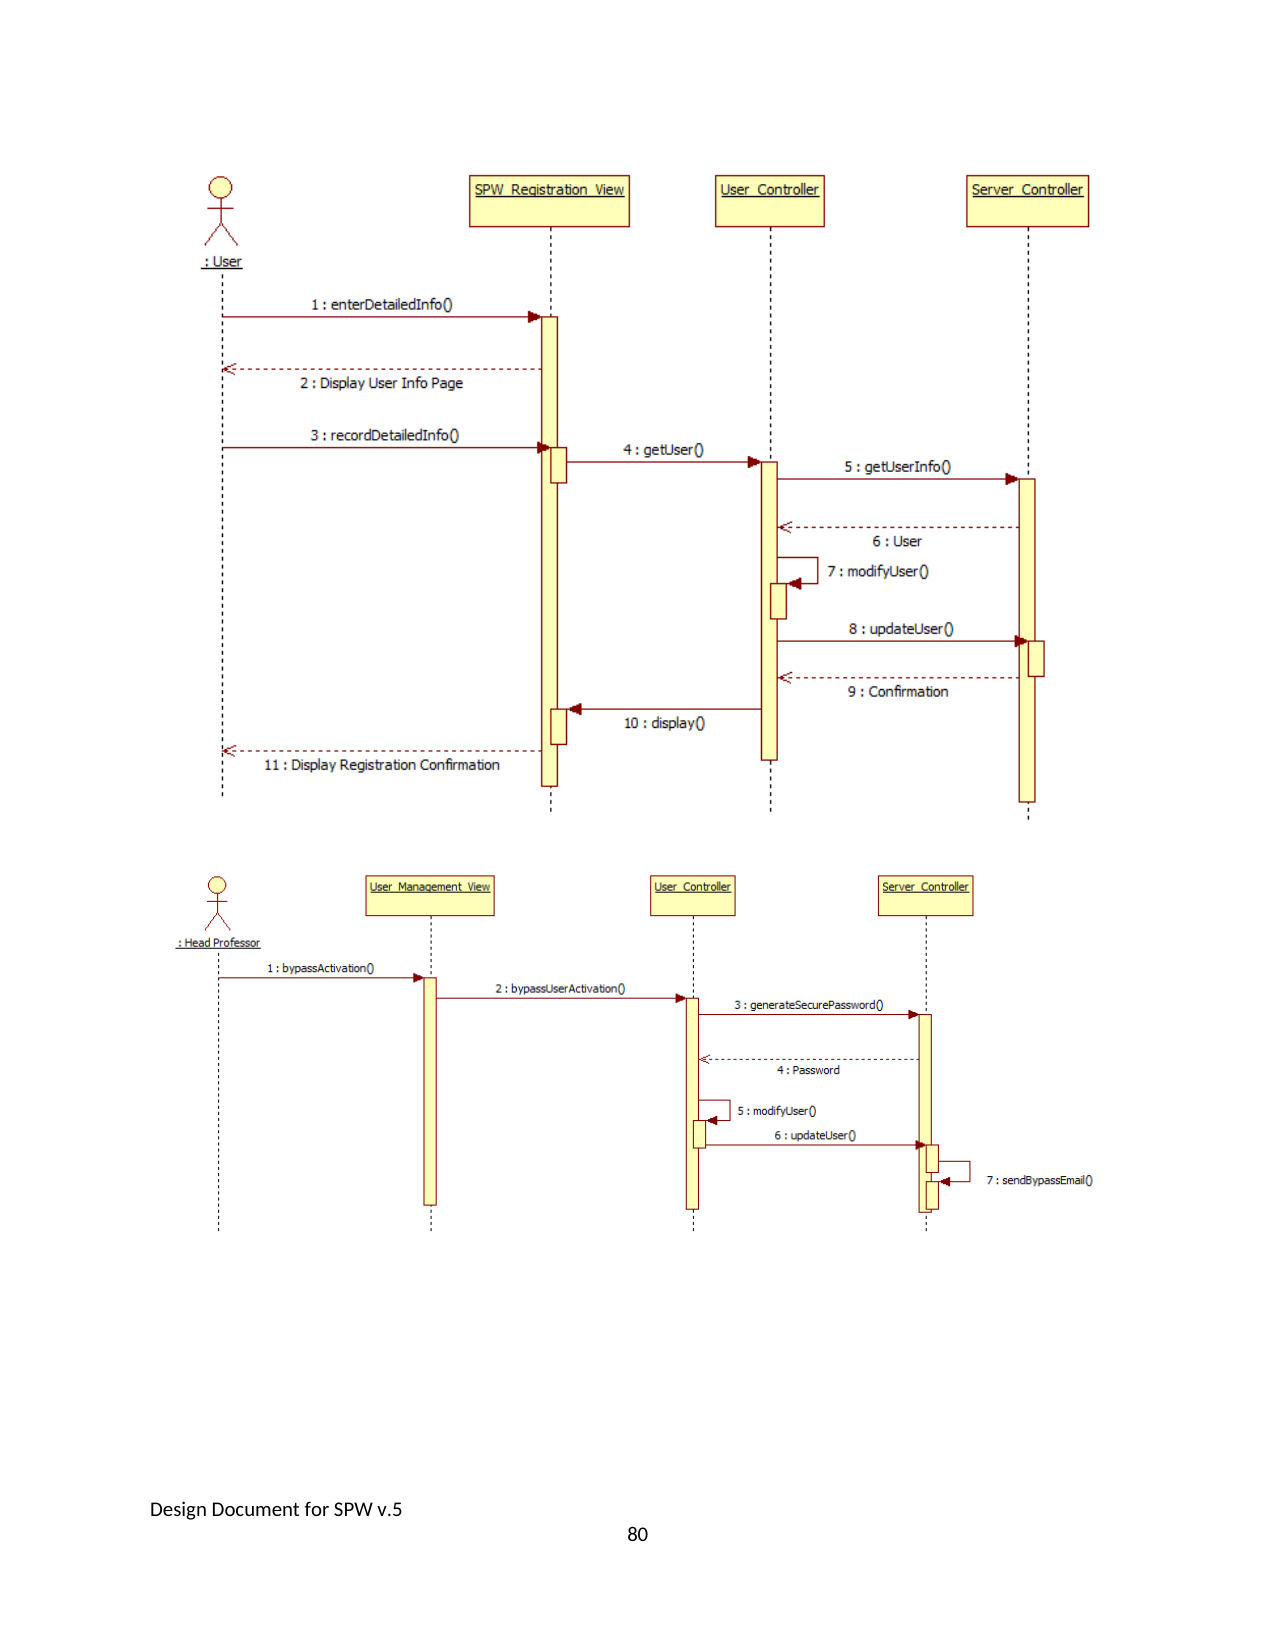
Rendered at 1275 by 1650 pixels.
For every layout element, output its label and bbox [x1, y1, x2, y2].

picture [150, 855, 1126, 1277]
picture [150, 150, 1126, 842]
